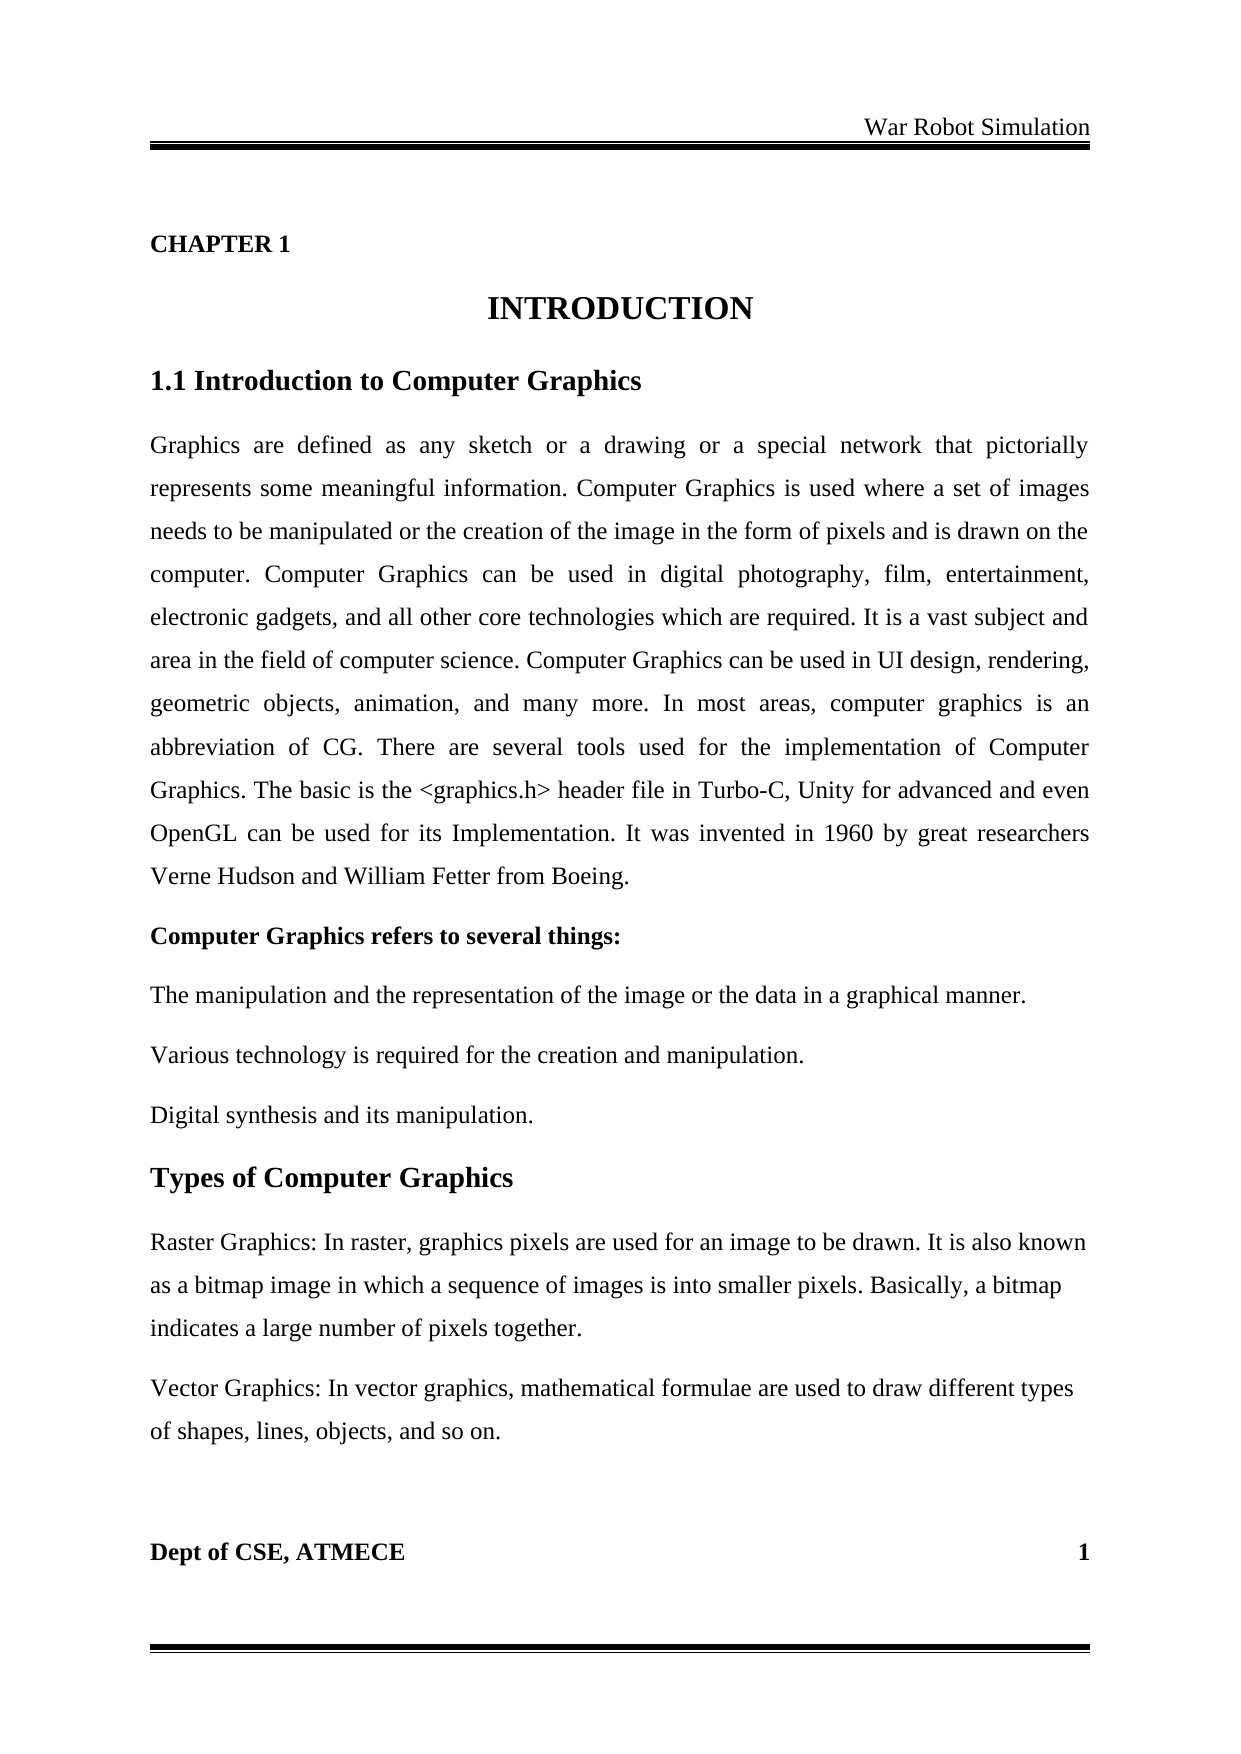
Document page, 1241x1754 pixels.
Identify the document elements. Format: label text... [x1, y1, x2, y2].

text 1.1 Introduction to Computer Graphics [150, 363, 1090, 396]
text Computer Graphics refers to several things: [150, 921, 1090, 949]
text Graphics are defined as any sketch or a drawing or a special network that pictorially represents some meaningful information. Computer Graphics is used where a set of images needs to be manipulated or the creation of the image in the form of pixels and is drawn on the computer. Computer Graphics can be used in digital photography, film, entertainment, electronic gadgets, and all other core technologies which are required. It is a vast subject and area in the field of computer science. Computer Graphics can be used in UI design, rendering, geometric objects, animation, and many more. In most areas, computer graphics is an abbreviation of CG. There are several tools used for the implementation of Computer Graphics. The basic is the <graphics.h> header file in Turbo-C, Unity for advanced and even OpenGL can be used for its Implementation. It was invented in 1960 by great researchers Verne Hudson and William Fetter from Boeing. [150, 430, 1090, 890]
text Various technology is required for the creation and manipulation. [150, 1040, 1090, 1069]
text Vector Graphics: In vector graphics, mathematical formulae are used to draw different types of shapes, lines, objects, and so on. [150, 1373, 1090, 1445]
text Digital synthesis and its manipulation. [150, 1100, 1090, 1129]
text Raster Graphics: In raster, graphics pixels are used for an image to be drawn. It is also known as a bitmap image in which a sequence of images is into smaller pixels. Basically, a bitmap indicates a large number of pixels together. [150, 1227, 1090, 1342]
text INTRODUCTION [150, 289, 1090, 327]
text Types of Computer Graphics [150, 1160, 1090, 1193]
text CHAPTER 1 [150, 229, 1090, 258]
text The manipulation and the representation of the image or the data in a graphical manner. [150, 981, 1090, 1009]
